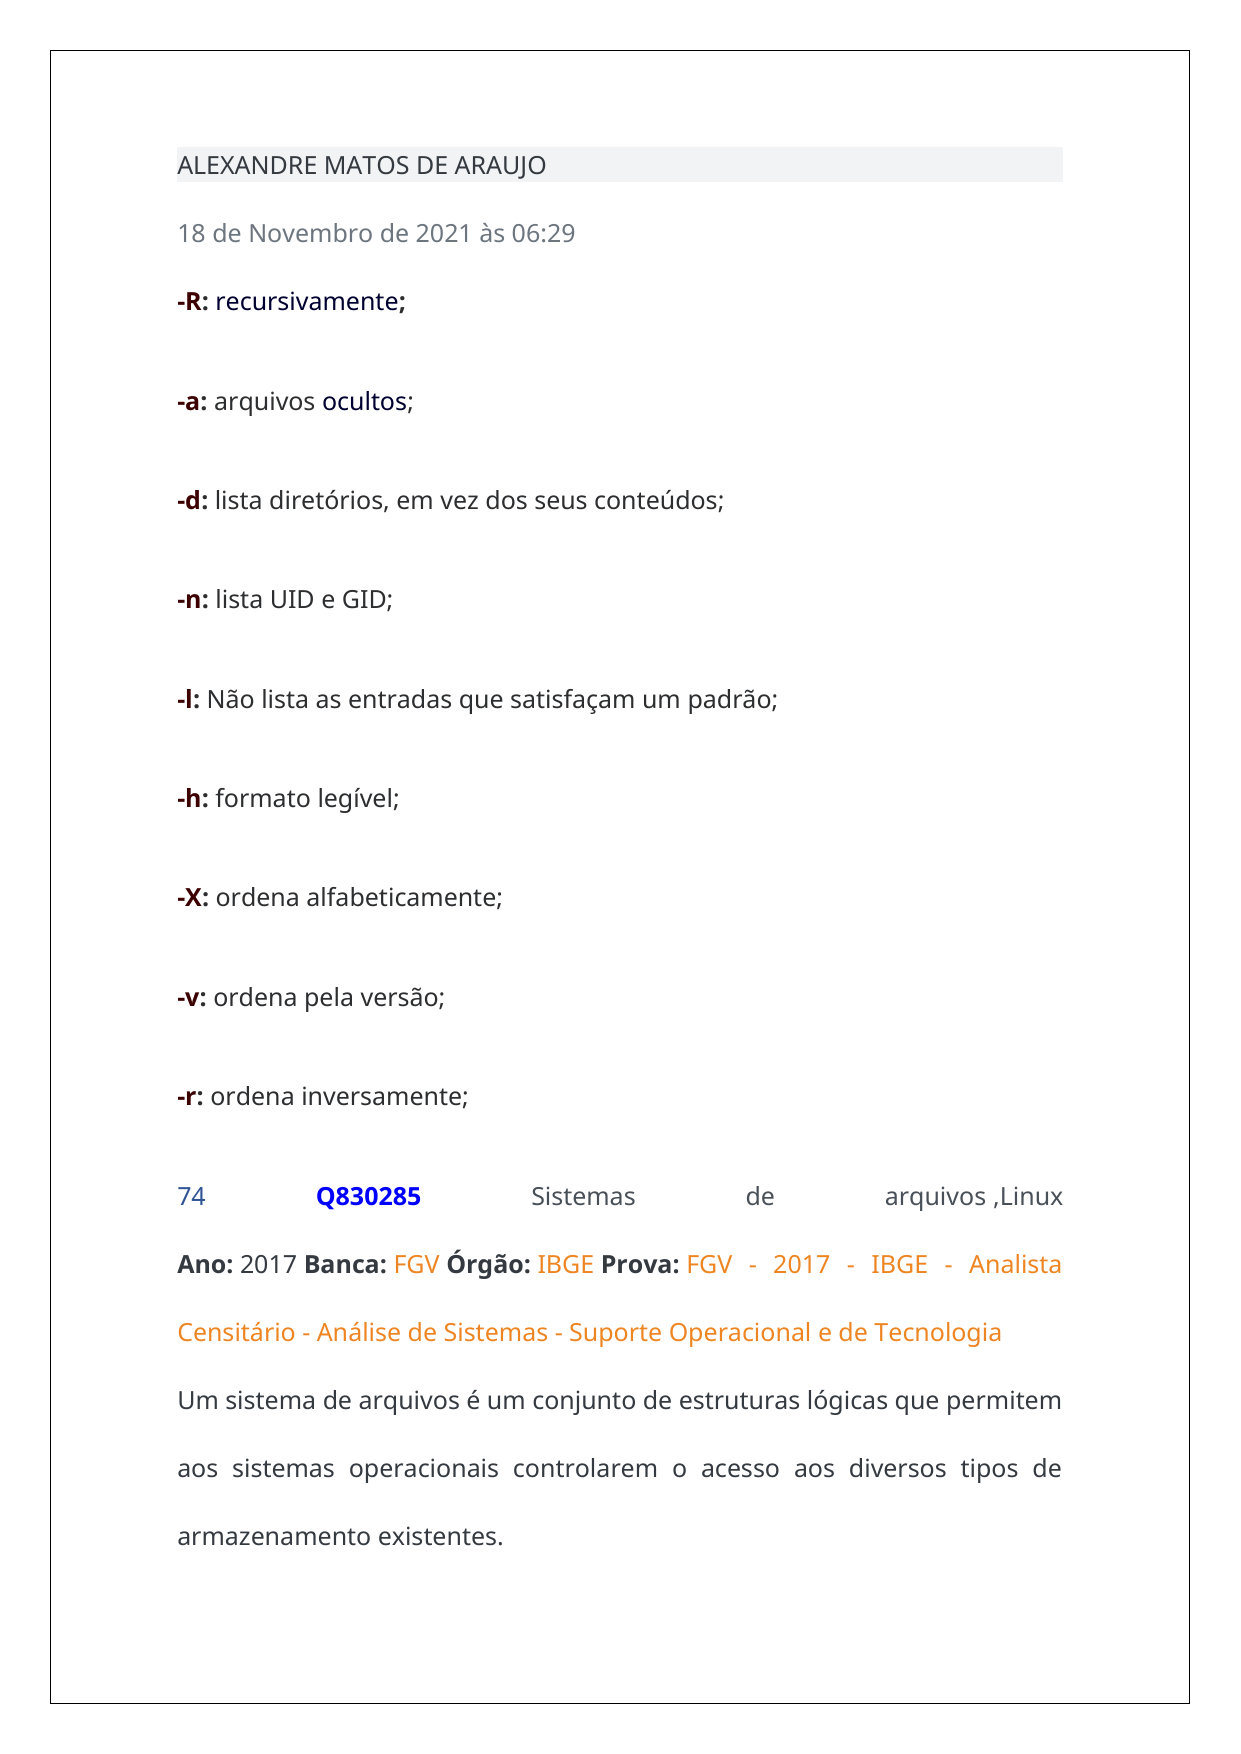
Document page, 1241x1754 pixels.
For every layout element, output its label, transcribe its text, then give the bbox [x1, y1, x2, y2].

text Um sistema de arquivos é um conjunto de estruturas lógicas que permitem aos sistemas operacionais controlarem o acesso aos diversos tipos de armazenamento existentes. [177, 1382, 1063, 1553]
text -r: ordena inversamente; [177, 1079, 1063, 1113]
text 18 de Novembro de 2021 às 06:29 [177, 216, 1063, 250]
text -v: ordena pela versão; [177, 979, 1063, 1013]
subtitle 74 Q830285 Sistemas de arquivos ,Linux Ano: 2017 Banca: FGV Órgão: IBGE Prova: FGV - 2017 - IBGE - Analista Censitário - Análise de Sistemas - Suporte Operacional e de Tecnologia [177, 1178, 1063, 1348]
text -X: ordena alfabeticamente; [177, 880, 1063, 914]
text -l: Não lista as entradas que satisfaçam um padrão; [177, 681, 1063, 715]
text ALEXANDRE MATOS DE ARAUJO [177, 147, 1063, 182]
text -d: lista diretórios, em vez dos seus conteúdos; [177, 482, 1063, 517]
text -n: lista UID e GID; [177, 582, 1063, 616]
text -R: recursivamente; [177, 284, 1063, 318]
text -h: formato legível; [177, 781, 1063, 815]
text -a: arquivos ocultos; [177, 383, 1063, 417]
